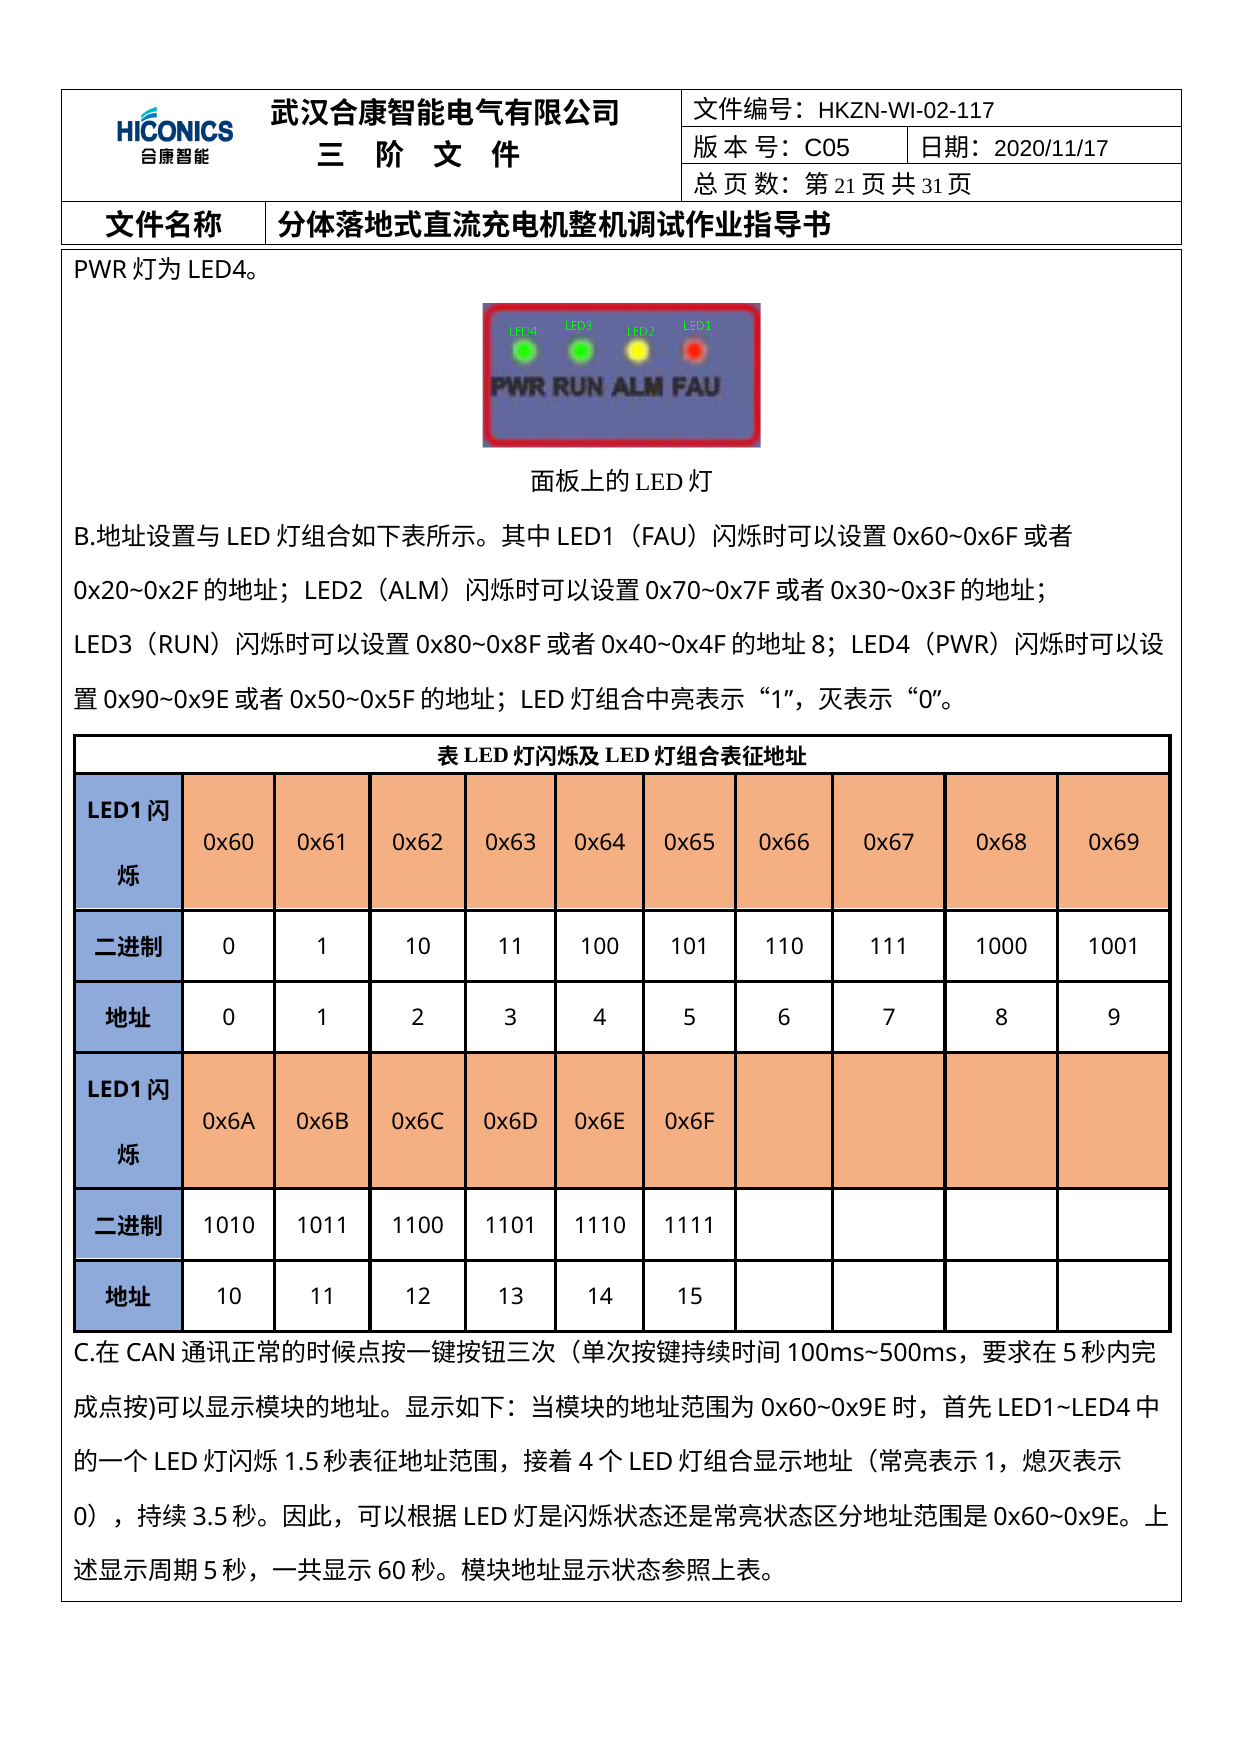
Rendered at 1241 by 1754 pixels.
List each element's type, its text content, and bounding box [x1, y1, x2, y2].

picture [482, 303, 761, 448]
picture [117, 107, 233, 164]
